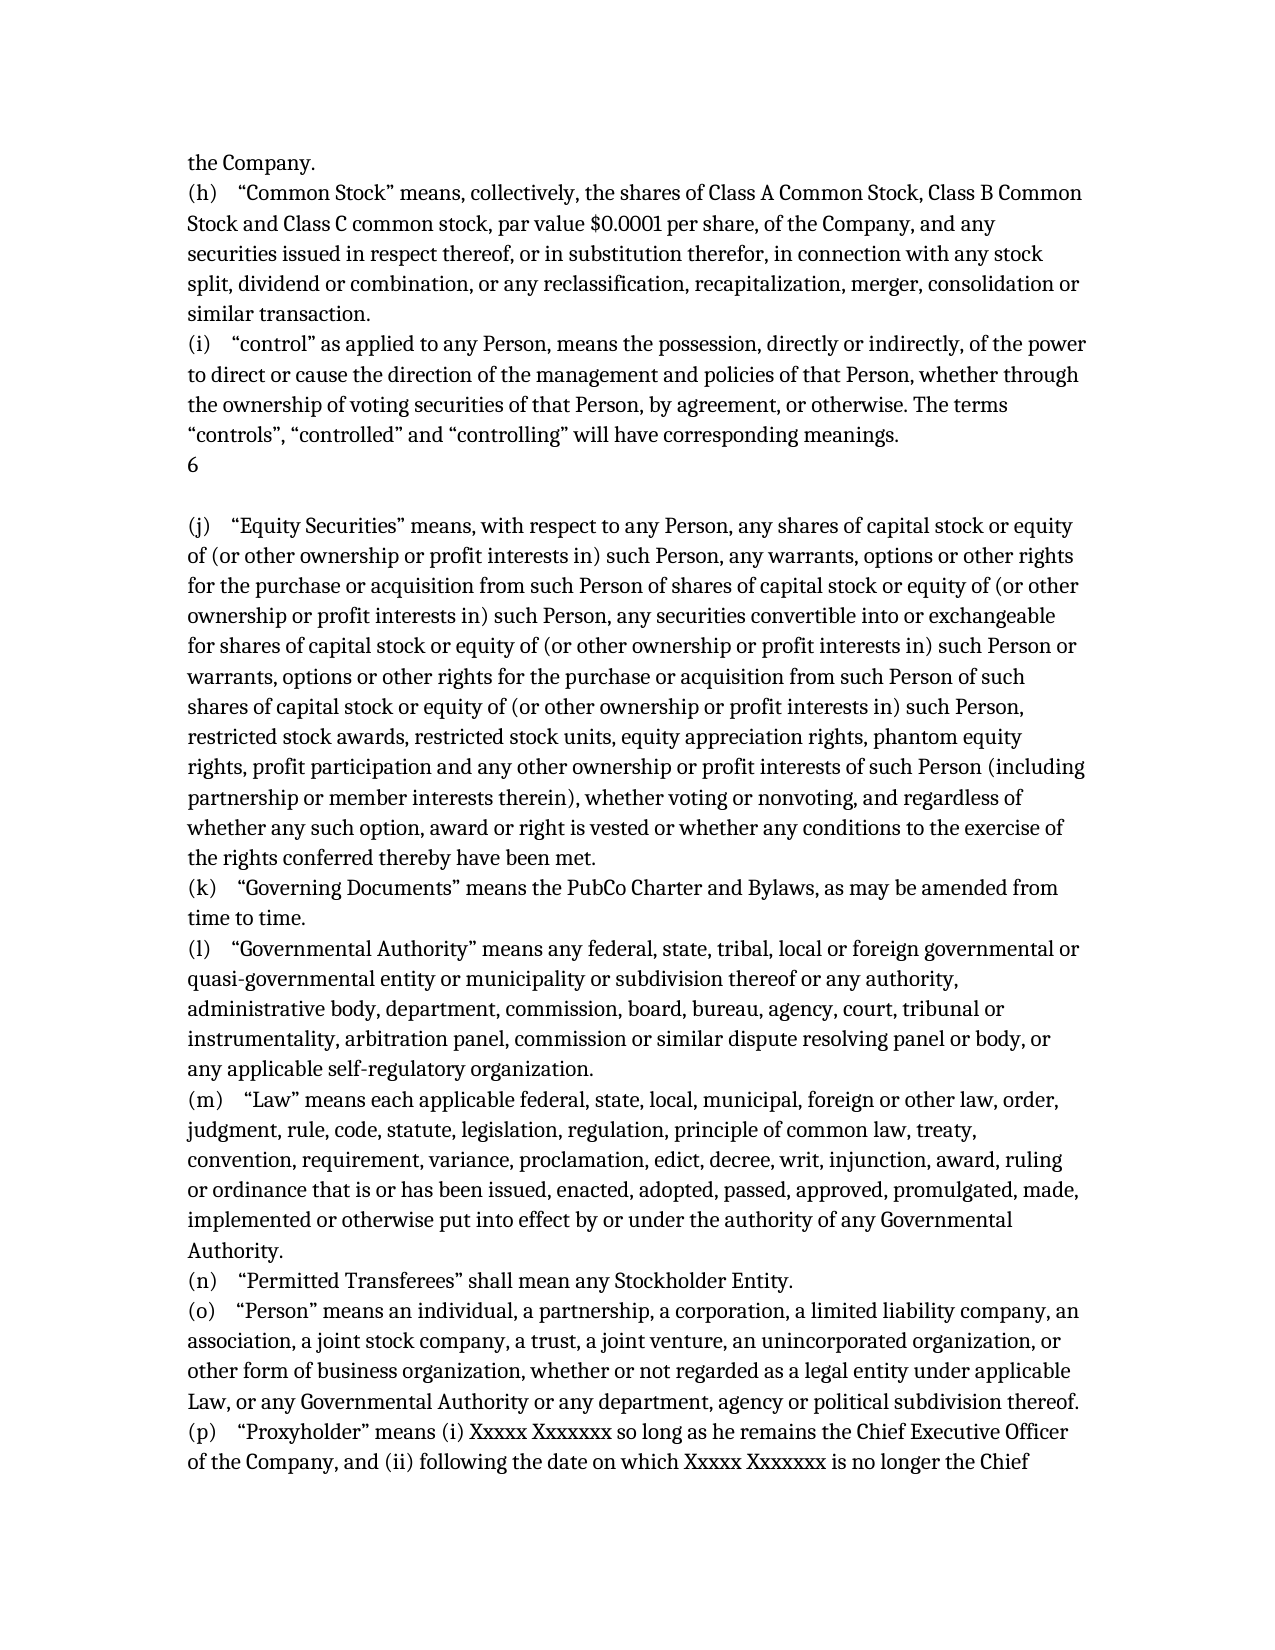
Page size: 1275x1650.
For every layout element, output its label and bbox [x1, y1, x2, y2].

text [187, 150, 1087, 1475]
